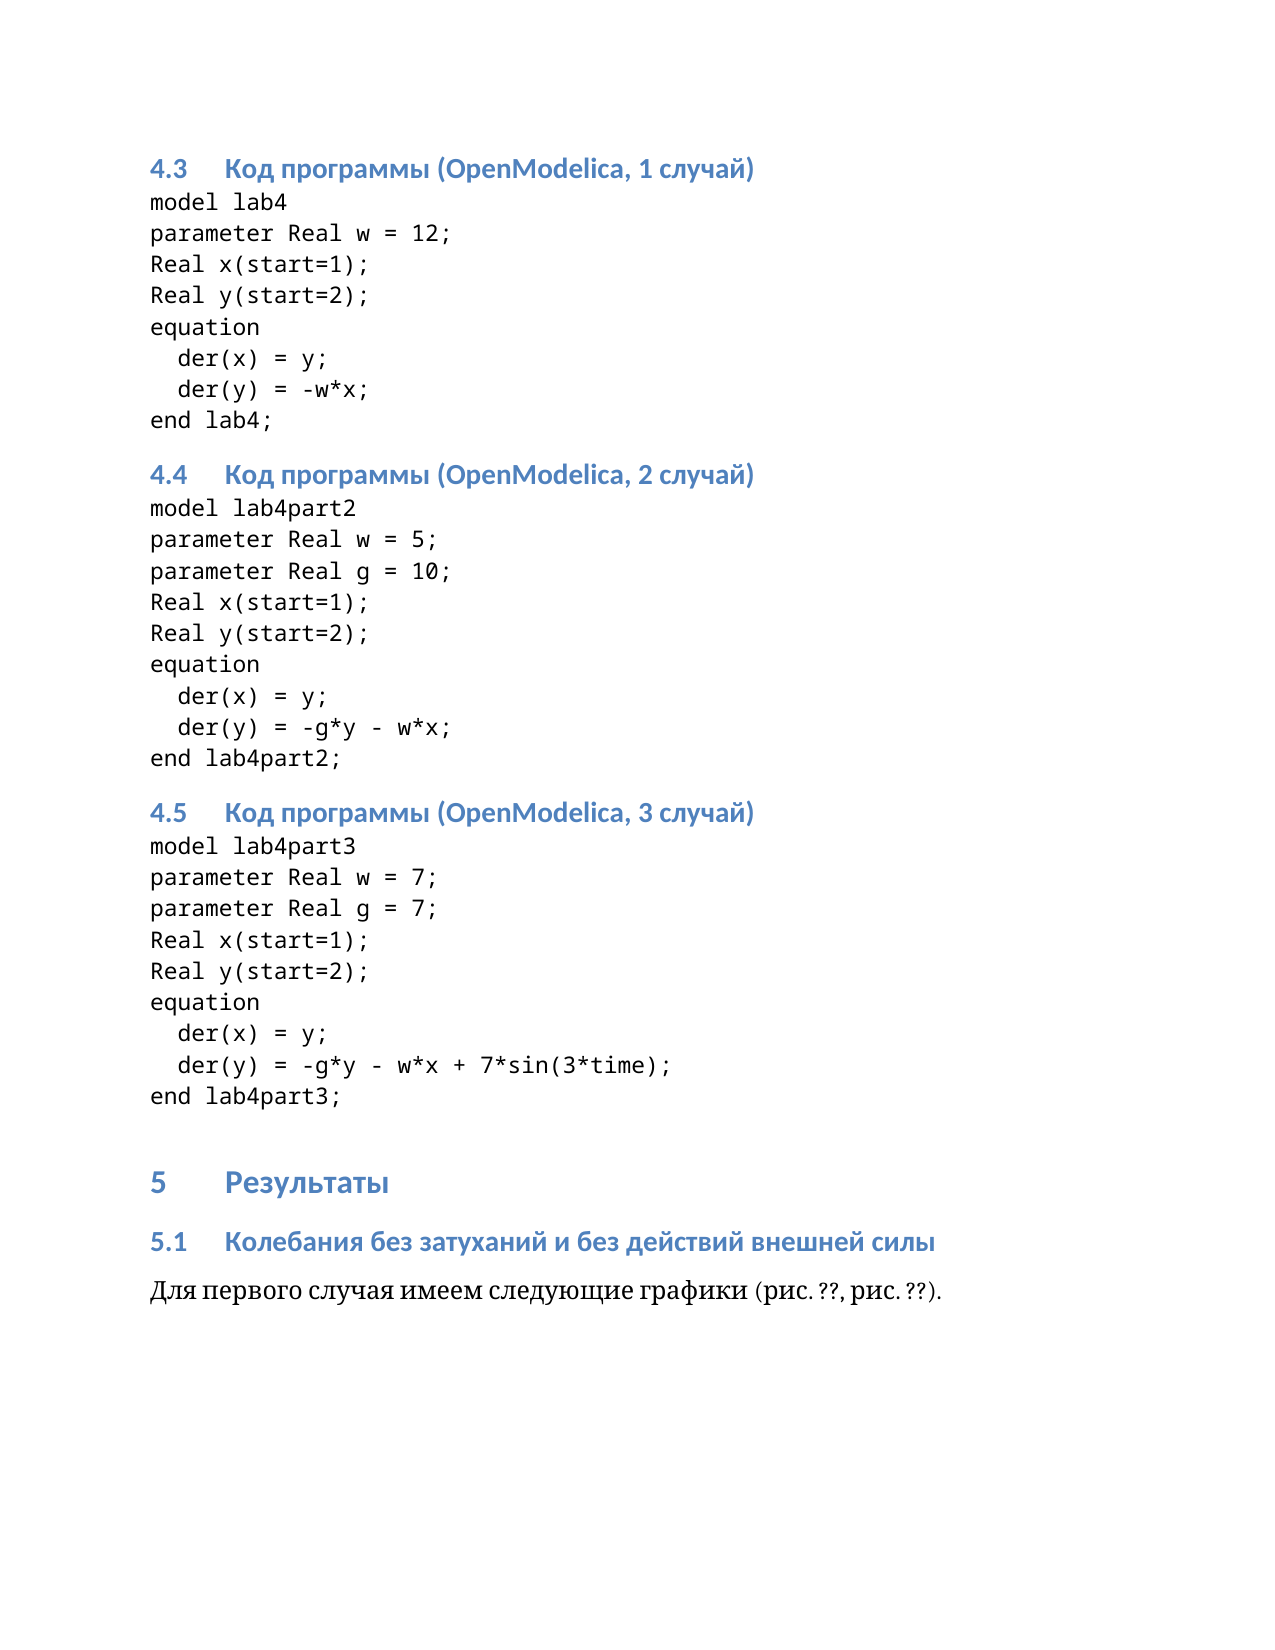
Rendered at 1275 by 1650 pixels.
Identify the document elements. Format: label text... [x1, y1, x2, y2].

text model lab4 parameter Real w = 12; Real x(start=1); Real y(start=2); equation der(x) = y; der(y) = -w*x; end lab4; [150, 186, 1125, 436]
text model lab4part2 parameter Real w = 5; parameter Real g = 10; Real x(start=1); Real y(start=2); equation der(x) = y; der(y) = -g*y - w*x; end lab4part2; [150, 492, 1125, 773]
text Для первого случая имеем следующие графики (рис. ??, рис. ??). [150, 1277, 1125, 1306]
subtitle 5 Результаты [150, 1161, 1125, 1202]
subtitle 4.3 Код программы (OpenModelica, 1 случай) [150, 150, 1125, 186]
subtitle 4.4 Код программы (OpenModelica, 2 случай) [150, 456, 1125, 492]
subtitle 4.5 Код программы (OpenModelica, 3 случай) [150, 794, 1125, 830]
subtitle 5.1 Колебания без затуханий и без действий внешней силы [150, 1223, 1125, 1258]
text model lab4part3 parameter Real w = 7; parameter Real g = 7; Real x(start=1); Real y(start=2); equation der(x) = y; der(y) = -g*y - w*x + 7*sin(3*time); end lab4part3; [150, 830, 1125, 1111]
